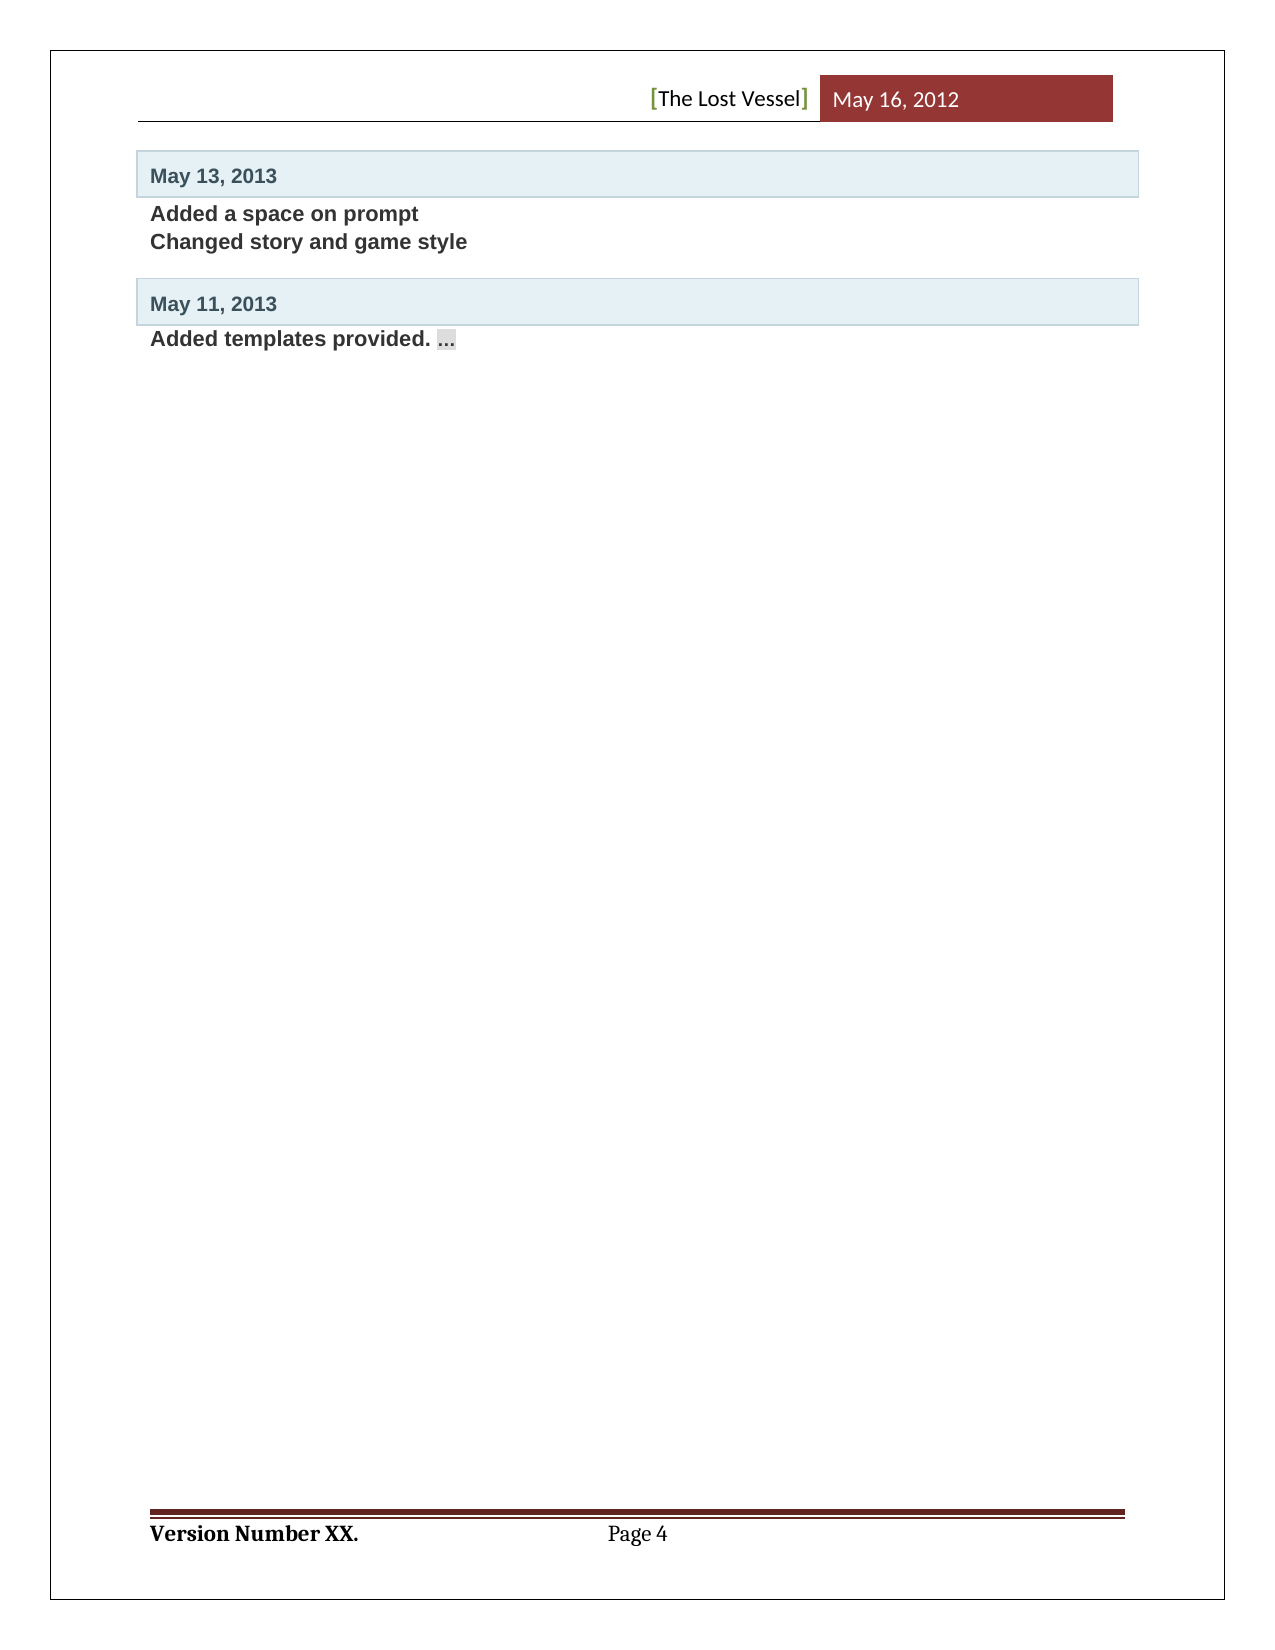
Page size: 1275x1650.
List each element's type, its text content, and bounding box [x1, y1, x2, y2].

text Added templates provided. … [150, 326, 1125, 351]
text Changed story and game style [150, 226, 1125, 254]
text May 11, 2013 [138, 279, 1138, 324]
text Added a space on prompt [150, 198, 1125, 226]
text May 13, 2013 [138, 152, 1138, 196]
